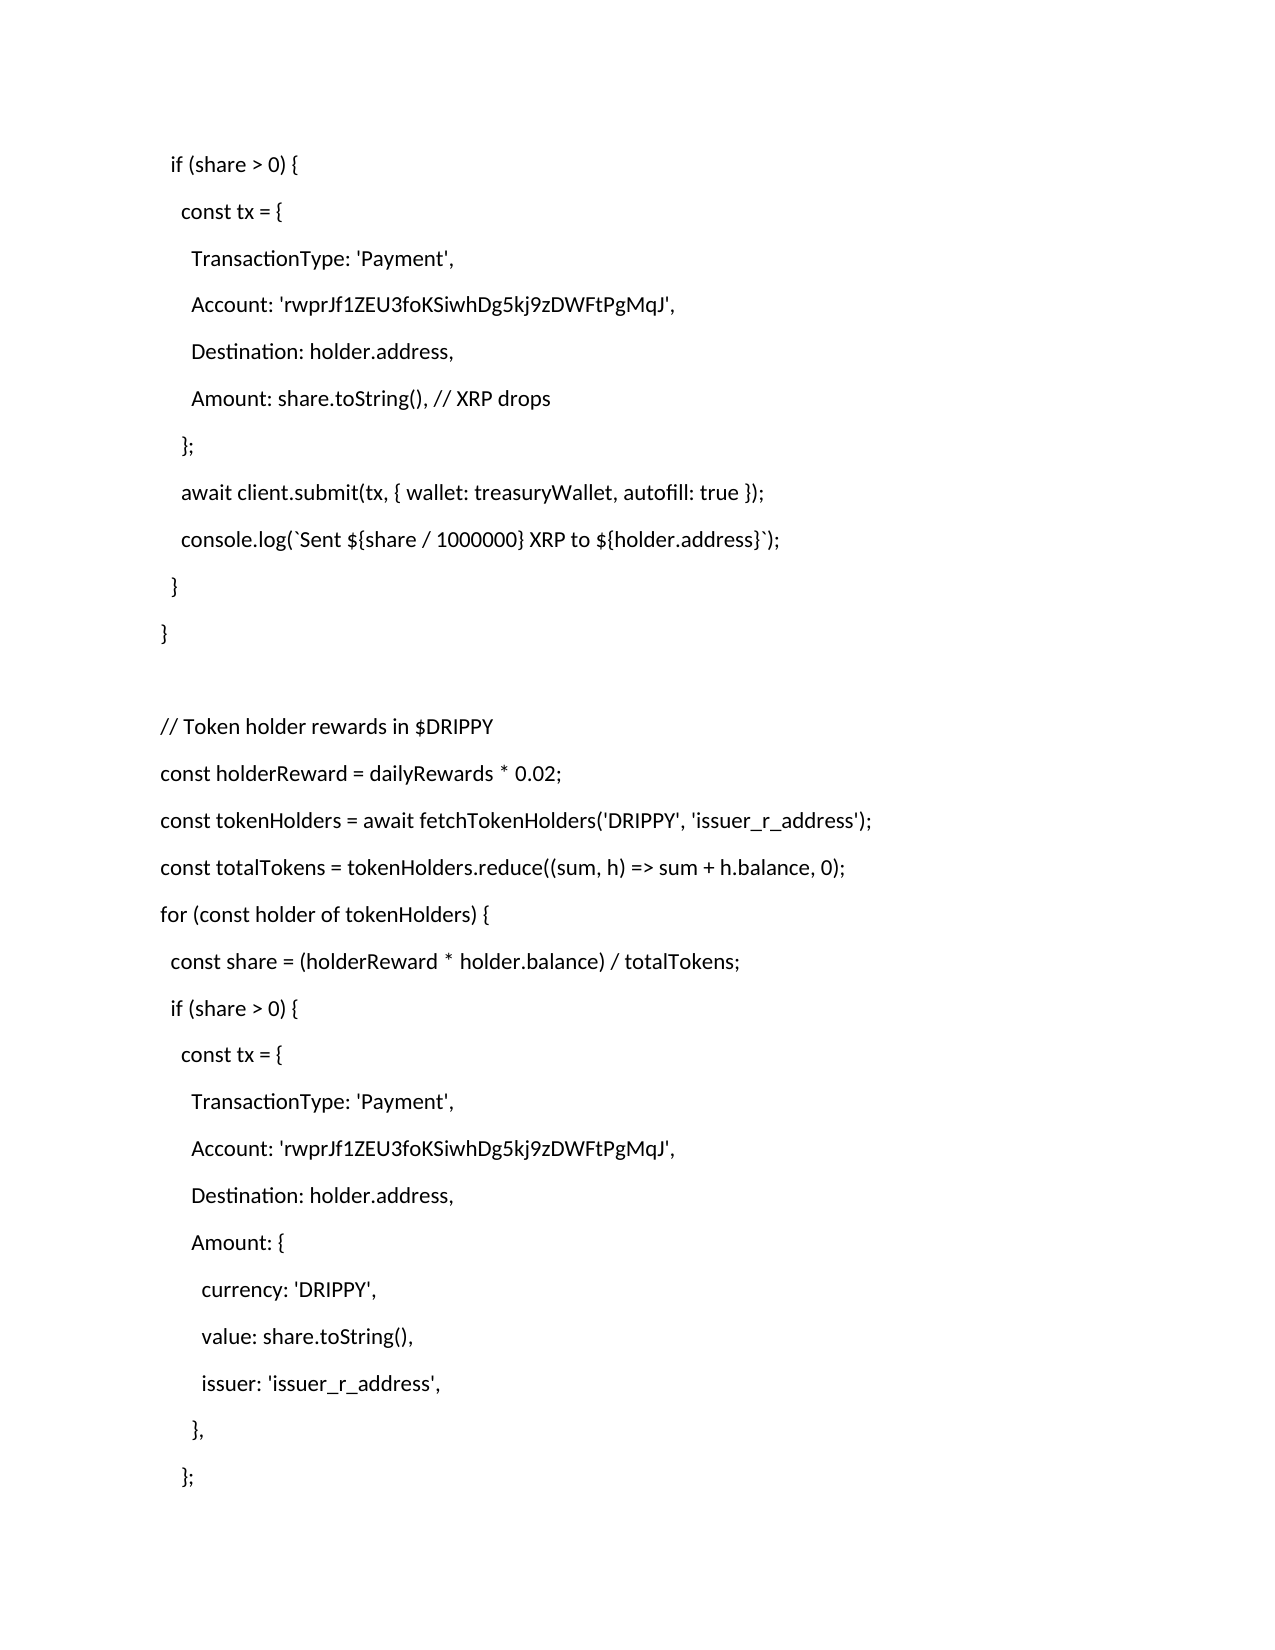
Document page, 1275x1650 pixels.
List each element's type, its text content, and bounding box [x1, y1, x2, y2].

text if (share > 0) { [150, 150, 1125, 178]
text }; [150, 431, 1125, 459]
text currency: 'DRIPPY', [150, 1275, 1125, 1303]
text }, [150, 1416, 1125, 1444]
text issuer: 'issuer_r_address', [150, 1369, 1125, 1397]
text } [150, 572, 1125, 600]
text const tx = { [150, 197, 1125, 225]
text const totalTokens = tokenHolders.reduce((sum, h) => sum + h.balance, 0); [150, 853, 1125, 881]
text const tokenHolders = await fetchTokenHolders('DRIPPY', 'issuer_r_address'); [150, 806, 1125, 834]
text const tx = { [150, 1041, 1125, 1069]
text Destination: holder.address, [150, 337, 1125, 366]
text Account: 'rwprJf1ZEU3foKSiwhDg5kj9zDWFtPgMqJ', [150, 1134, 1125, 1162]
text Amount: { [150, 1228, 1125, 1256]
text Amount: share.toString(), // XRP drops [150, 384, 1125, 412]
text value: share.toString(), [150, 1322, 1125, 1350]
text for (const holder of tokenHolders) { [150, 900, 1125, 928]
text Account: 'rwprJf1ZEU3foKSiwhDg5kj9zDWFtPgMqJ', [150, 291, 1125, 319]
text TransactionType: 'Payment', [150, 244, 1125, 272]
text } [150, 619, 1125, 647]
text console.log(`Sent ${share / 1000000} XRP to ${holder.address}`); [150, 525, 1125, 553]
text TransactionType: 'Payment', [150, 1087, 1125, 1116]
text const holderReward = dailyRewards * 0.02; [150, 759, 1125, 787]
text // Token holder rewards in $DRIPPY [150, 712, 1125, 741]
text }; [150, 1462, 1125, 1491]
text Destination: holder.address, [150, 1181, 1125, 1209]
text const share = (holderReward * holder.balance) / totalTokens; [150, 947, 1125, 975]
text await client.submit(tx, { wallet: treasuryWallet, autofill: true }); [150, 478, 1125, 506]
text if (share > 0) { [150, 994, 1125, 1022]
